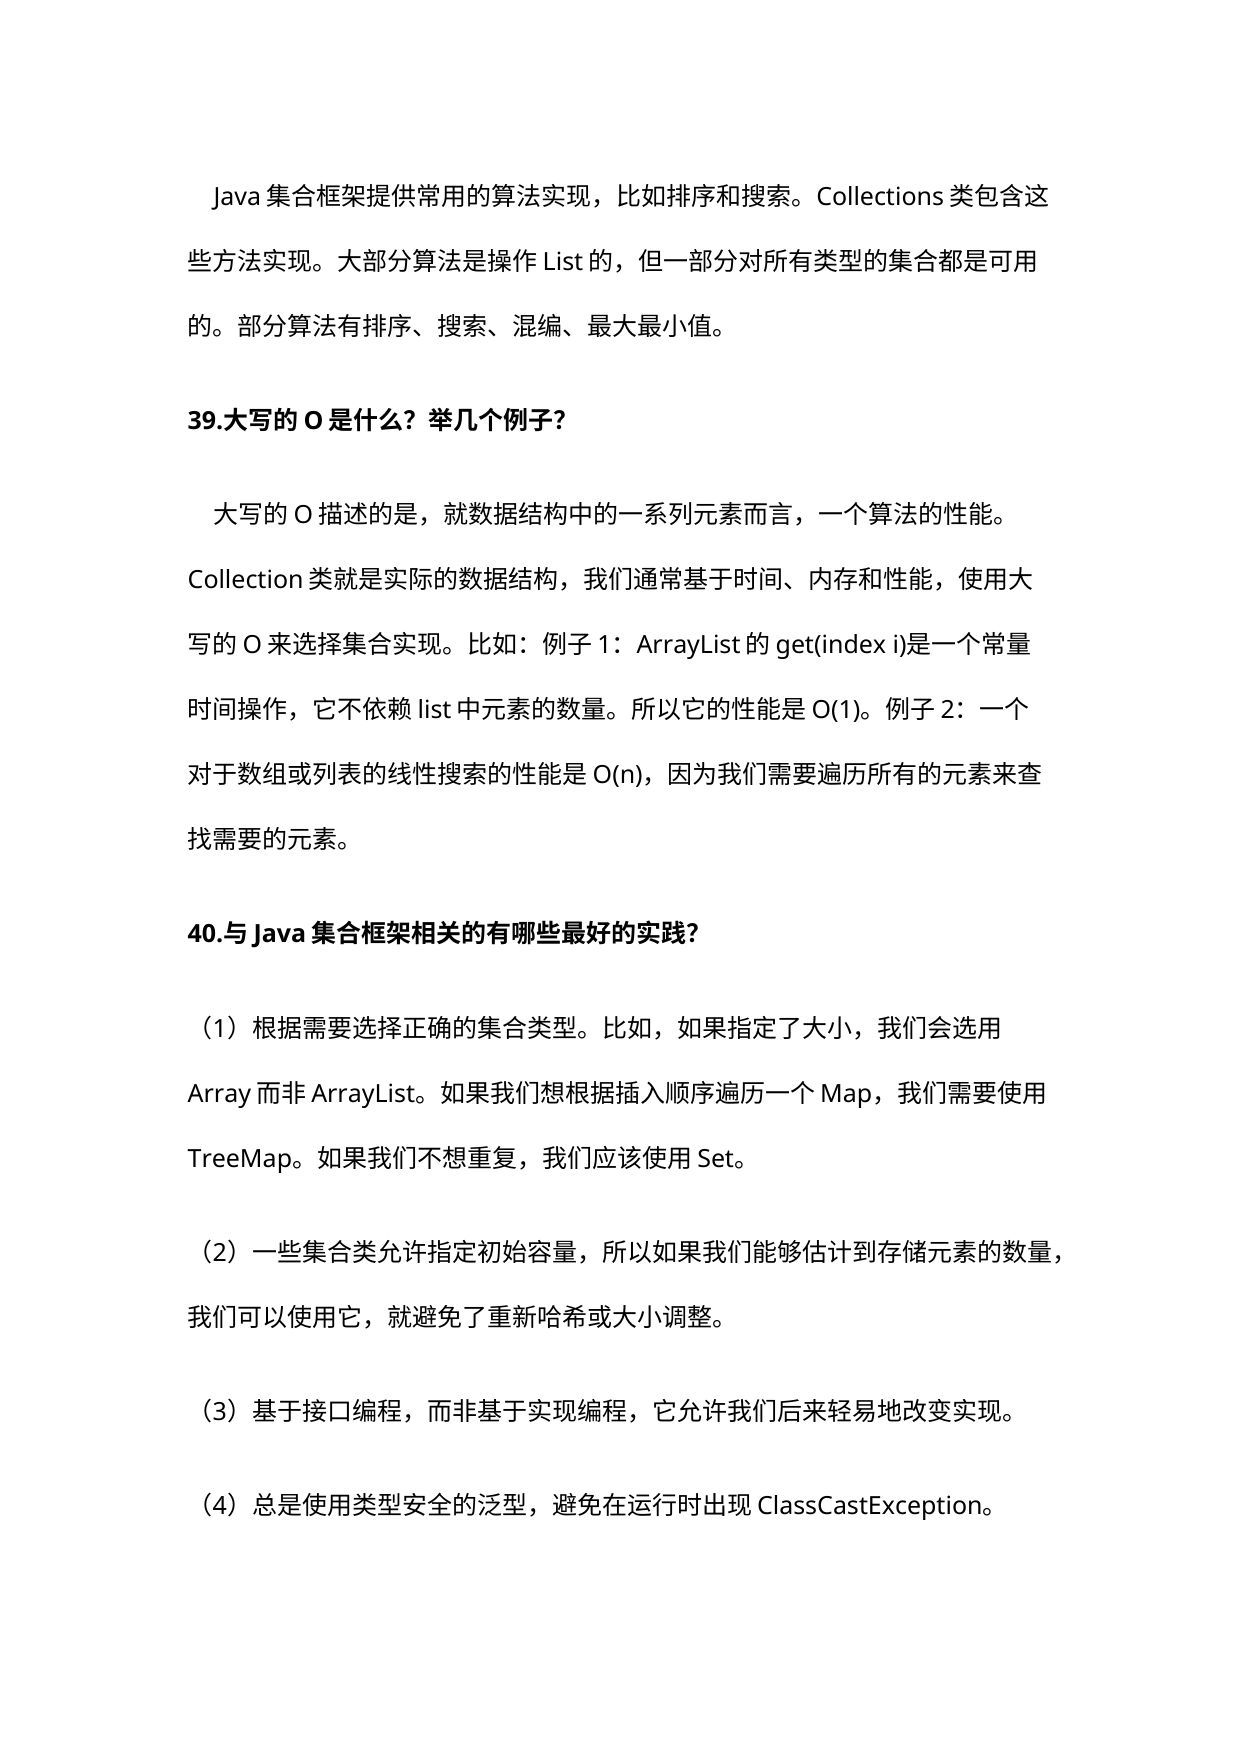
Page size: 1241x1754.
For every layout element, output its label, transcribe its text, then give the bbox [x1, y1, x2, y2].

text （3）基于接口编程，而非基于实现编程，它允许我们后来轻易地改变实现。 [187, 1377, 1053, 1442]
text 大写的O描述的是，就数据结构中的一系列元素而言，一个算法的性能。Collection类就是实际的数据结构，我们通常基于时间、内存和性能，使用大写的O来选择集合实现。比如：例子1：ArrayList的get(index i)是一个常量时间操作，它不依赖list中元素的数量。所以它的性能是O(1)。例子2：一个对于数组或列表的线性搜索的性能是O(n)，因为我们需要遍历所有的元素来查找需要的元素。 [187, 480, 1053, 870]
text Java集合框架提供常用的算法实现，比如排序和搜索。Collections类包含这些方法实现。大部分算法是操作List的，但一部分对所有类型的集合都是可用的。部分算法有排序、搜索、混编、最大最小值。 [187, 162, 1053, 357]
text 40.与Java集合框架相关的有哪些最好的实践？ [187, 899, 1053, 964]
text （2）一些集合类允许指定初始容量，所以如果我们能够估计到存储元素的数量，我们可以使用它，就避免了重新哈希或大小调整。 [187, 1218, 1053, 1348]
text 39.大写的O是什么？举几个例子？ [187, 386, 1053, 451]
text （4）总是使用类型安全的泛型，避免在运行时出现ClassCastException。 [187, 1471, 1053, 1536]
text （1）根据需要选择正确的集合类型。比如，如果指定了大小，我们会选用Array而非ArrayList。如果我们想根据插入顺序遍历一个Map，我们需要使用TreeMap。如果我们不想重复，我们应该使用Set。 [187, 994, 1053, 1189]
